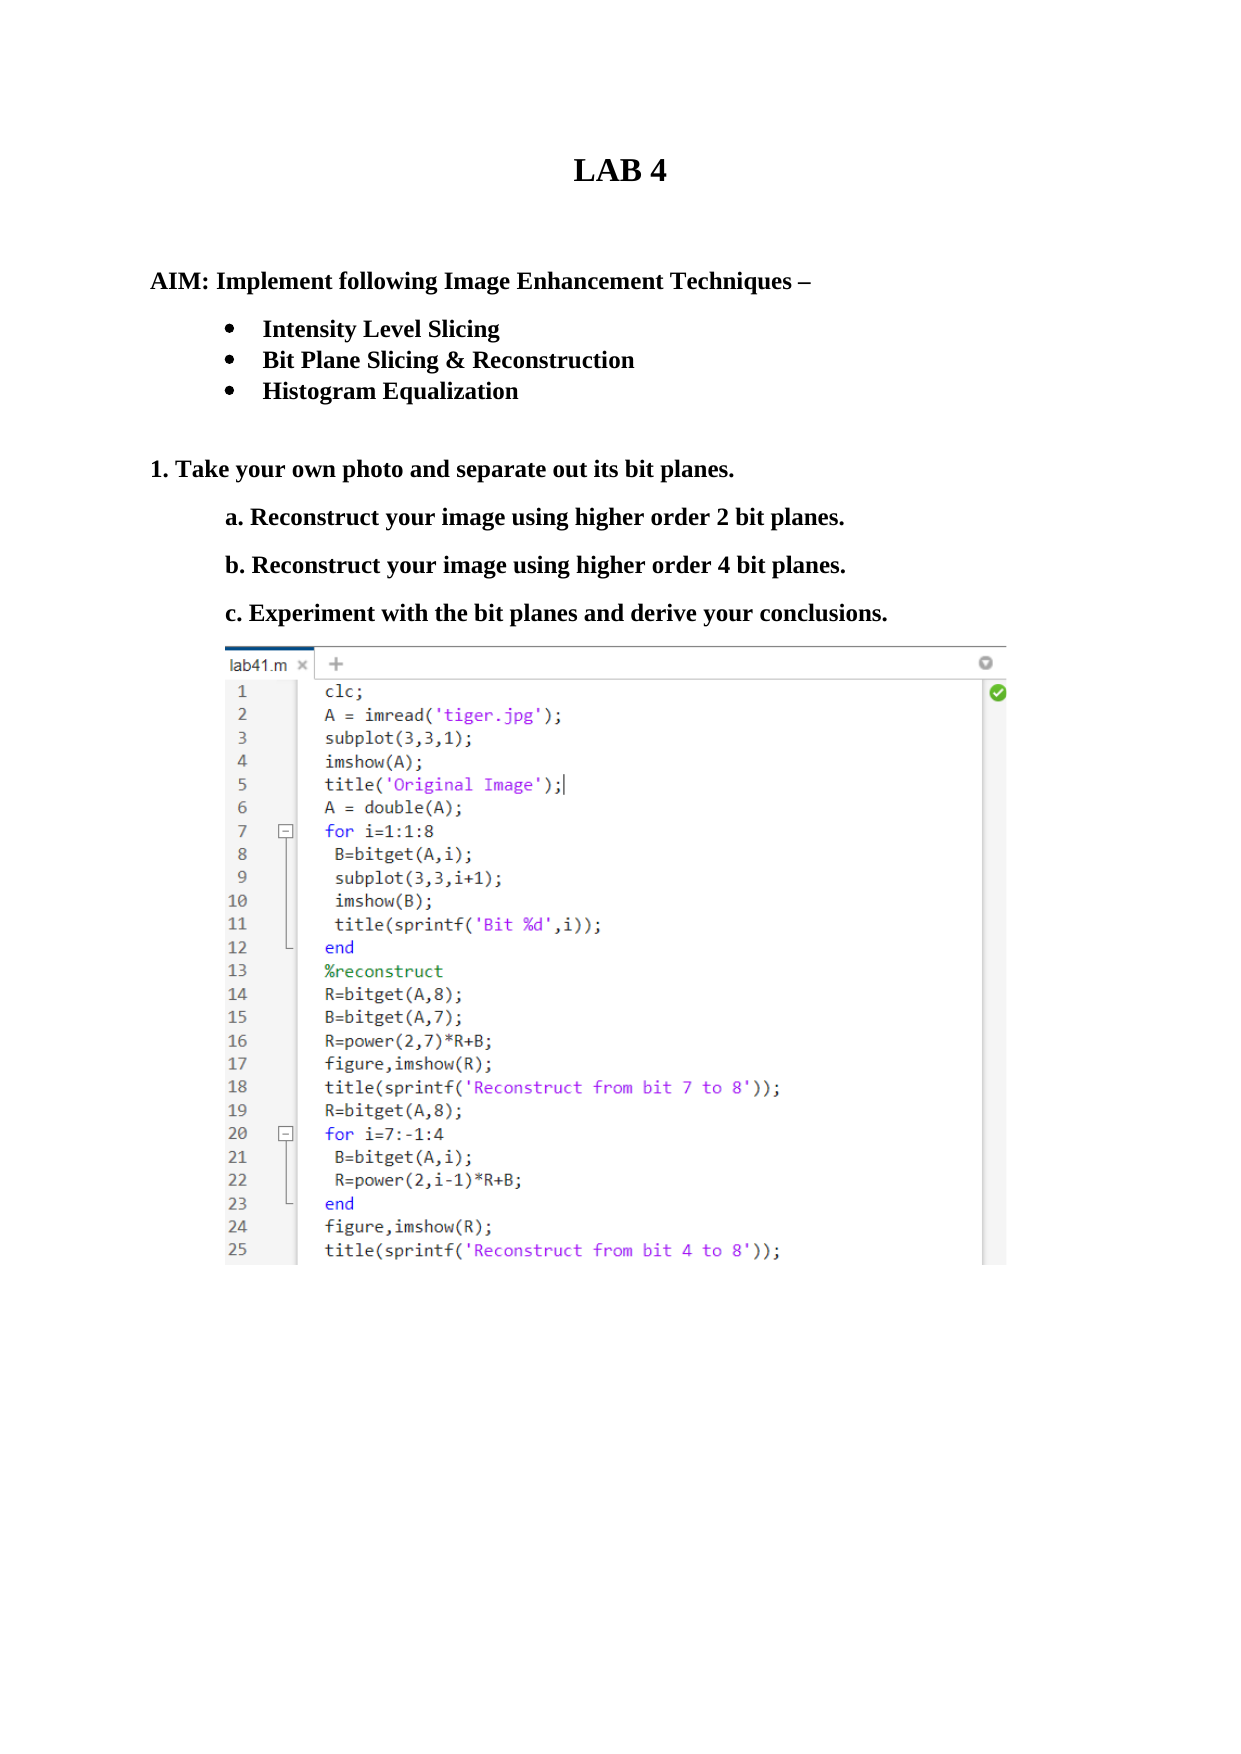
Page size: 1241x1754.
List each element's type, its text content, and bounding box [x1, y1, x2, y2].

text AIM: Implement following Image Enhancement Techniques – [150, 266, 1090, 295]
text a. Reconstruct your image using higher order 2 bit planes. [225, 502, 1090, 531]
text 1. Take your own photo and separate out its bit planes. [150, 454, 1090, 483]
list Bit Plane Slicing & Reconstruction [225, 345, 1090, 373]
text c. Experiment with the bit planes and derive your conclusions. [225, 598, 1090, 626]
list Intensity Level Slicing [225, 314, 1090, 342]
text b. Reconstruct your image using higher order 4 bit planes. [225, 550, 1090, 579]
text LAB 4 [150, 150, 1090, 188]
picture [225, 645, 1007, 1265]
list Histogram Equalization [225, 376, 1090, 404]
